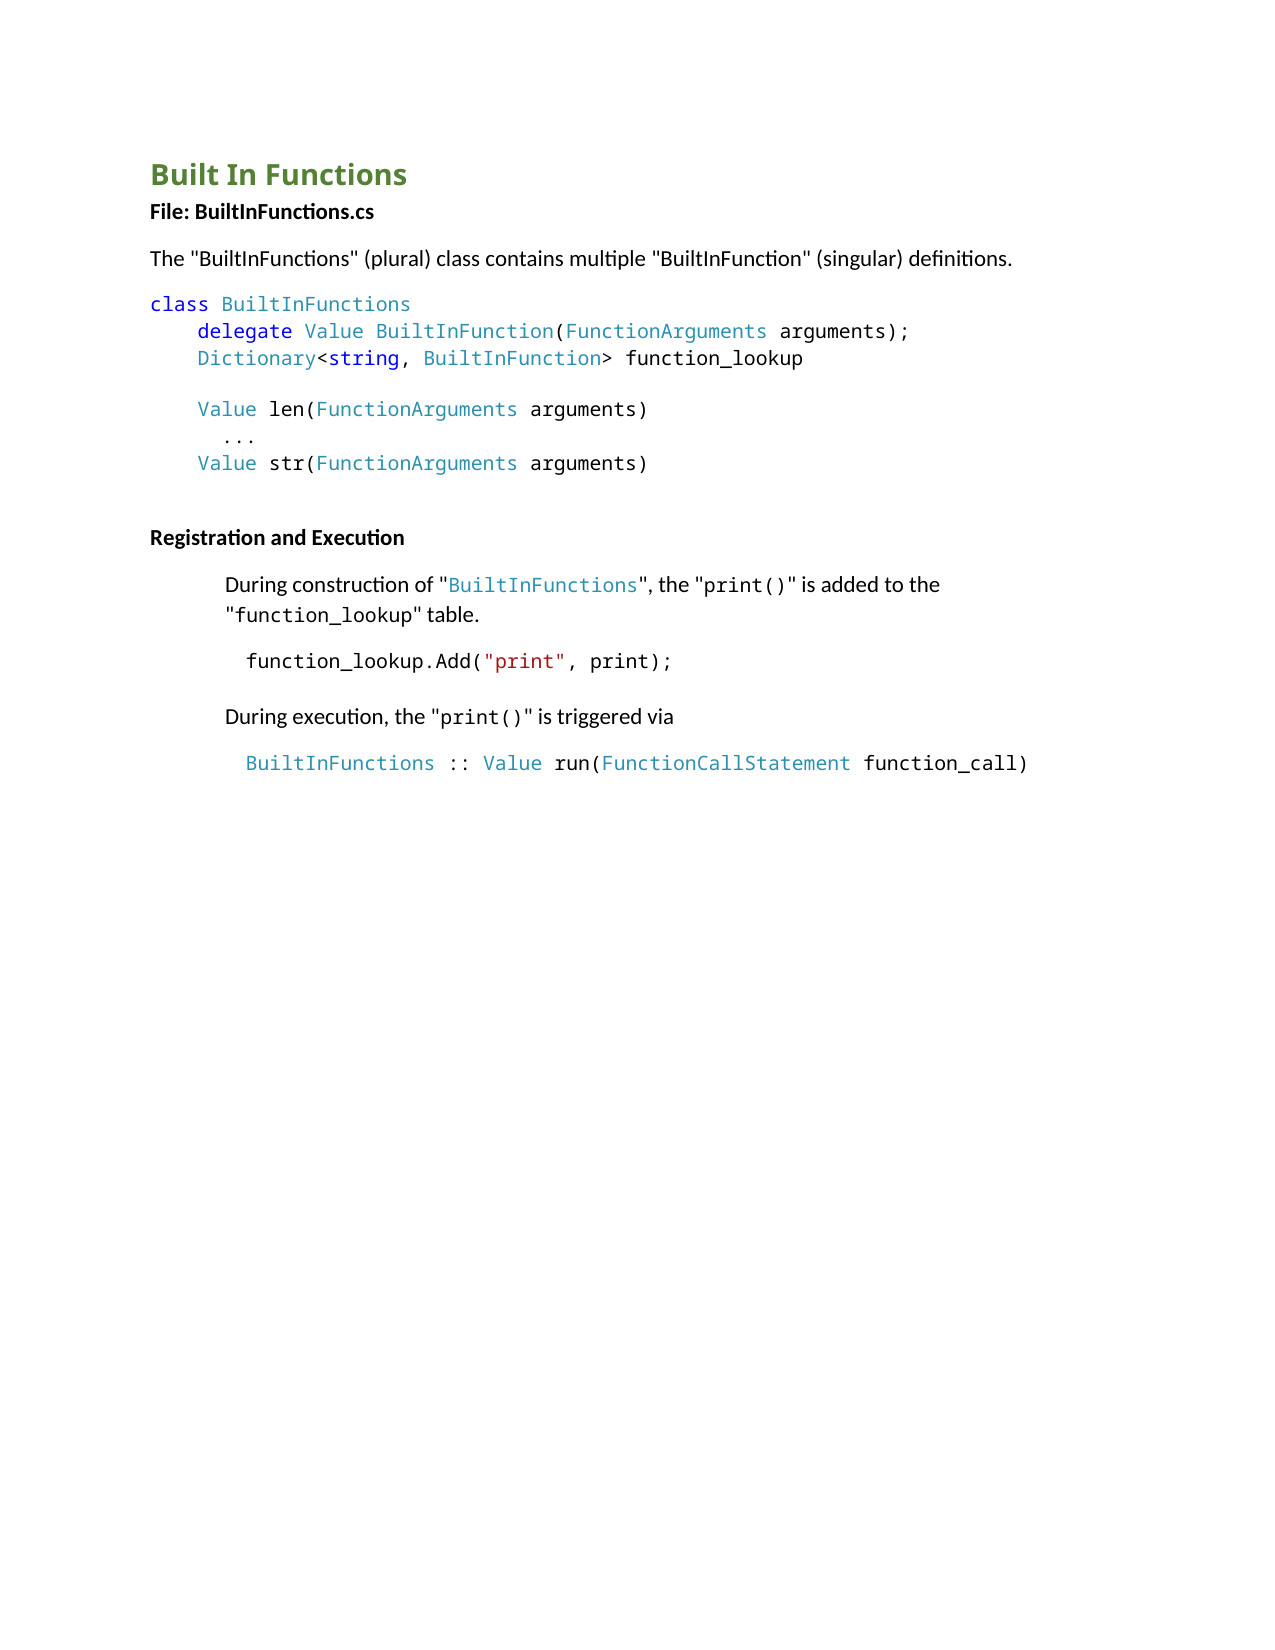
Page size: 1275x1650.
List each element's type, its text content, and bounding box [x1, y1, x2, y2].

text function_lookup.Add("print", print); [245, 647, 1125, 702]
subtitle Built In Functions [150, 154, 1125, 194]
text File: BuiltInFunctions.cs [150, 197, 1125, 225]
text Dictionary<string, BuiltInFunction> function_lookup [150, 345, 1125, 395]
text Registration and Execution [150, 523, 1125, 551]
text The "BuiltInFunctions" (plural) class contains multiple "BuiltInFunction" (singular) definitions. [150, 244, 1125, 272]
text Value len(FunctionArguments arguments) ... Value str(FunctionArguments arguments) [150, 395, 1125, 476]
text During execution, the "print()" is triggered via [225, 702, 1125, 730]
text delegate Value BuiltInFunction(FunctionArguments arguments); [150, 318, 1125, 345]
text BuiltInFunctions :: Value run(FunctionCallStatement function_call) [245, 749, 1125, 776]
text During construction of "BuiltInFunctions", the "print()" is added to the "function_lookup" table. [225, 570, 1125, 628]
text class BuiltInFunctions [150, 291, 1125, 318]
